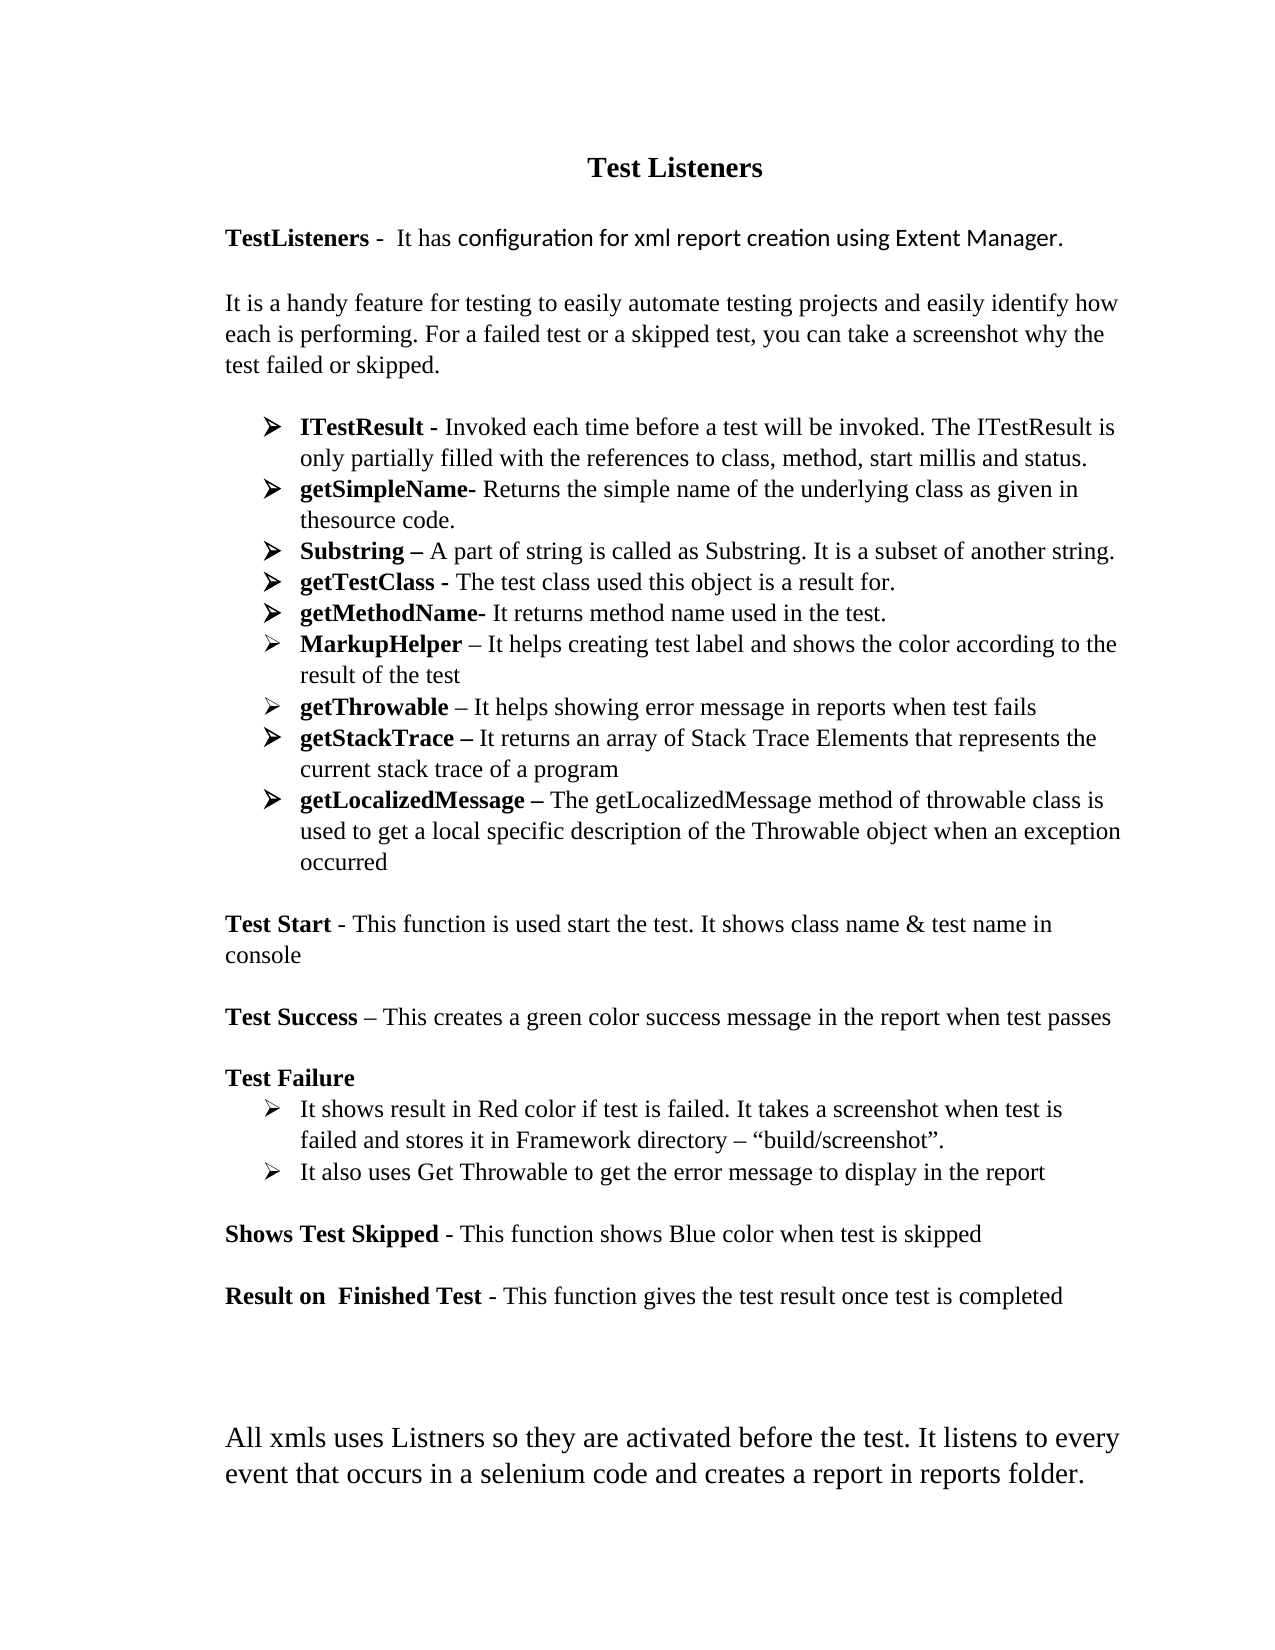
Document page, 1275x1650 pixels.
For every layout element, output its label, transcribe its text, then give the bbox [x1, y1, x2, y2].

list MarkupHelper – It helps creating test label and shows the color according to the result of the test [262, 629, 1125, 689]
list getThrowable – It helps showing error message in reports when test fails [262, 692, 1125, 720]
list Substring – A part of string is called as Substring. It is a subset of another string. [262, 536, 1125, 565]
list getStackTrace – It returns an array of Stack Trace Elements that represents the current stack trace of a program [262, 723, 1125, 782]
list getMethodName- It returns method name used in the test. [262, 598, 1125, 627]
list Result on Finished Test - This function gives the test result once test is completed [225, 1281, 1125, 1309]
list Test Failure [225, 1063, 1125, 1092]
list Test Listeners [225, 150, 1125, 183]
list Shows Test Skipped - This function shows Blue color when test is skipped [225, 1219, 1125, 1247]
list It is a handy feature for testing to easily automate testing projects and easily identify how each is performing. For a failed test or a skipped test, you can take a screenshot why the test failed or skipped. [225, 288, 1125, 379]
list TestListeners - It has configuration for xml report creation using Extent Manager. [225, 222, 1125, 253]
list Test Start - This function is used start the test. It shows class name & test name in console [225, 909, 1125, 969]
list All xmls uses Listners so they are activated before the test. It listens to every event that occurs in a selenium code and creates a report in reports folder. [225, 1420, 1125, 1490]
list getLocalizedMessage – The getLocalizedMessage method of throwable class is used to get a local specific description of the Throwable object when an exception occurred [262, 785, 1125, 876]
list ITestResult - Invoked each time before a test will be invoked. The ITestResult is only partially filled with the references to class, method, start millis and status. [262, 412, 1125, 472]
list It shows result in Red color if test is failed. It takes a screenshot when test is failed and stores it in Framework directory – “build/screenshot”. [262, 1094, 1125, 1154]
list It also uses Get Throwable to get the error message to display in the report [262, 1157, 1125, 1185]
list getSimpleName- Returns the simple name of the underlying class as given in thesource code. [262, 474, 1125, 534]
list getTestClass - The test class used this object is a result for. [262, 567, 1125, 596]
list Test Success – This creates a green color success message in the report when test passes [225, 1002, 1125, 1031]
